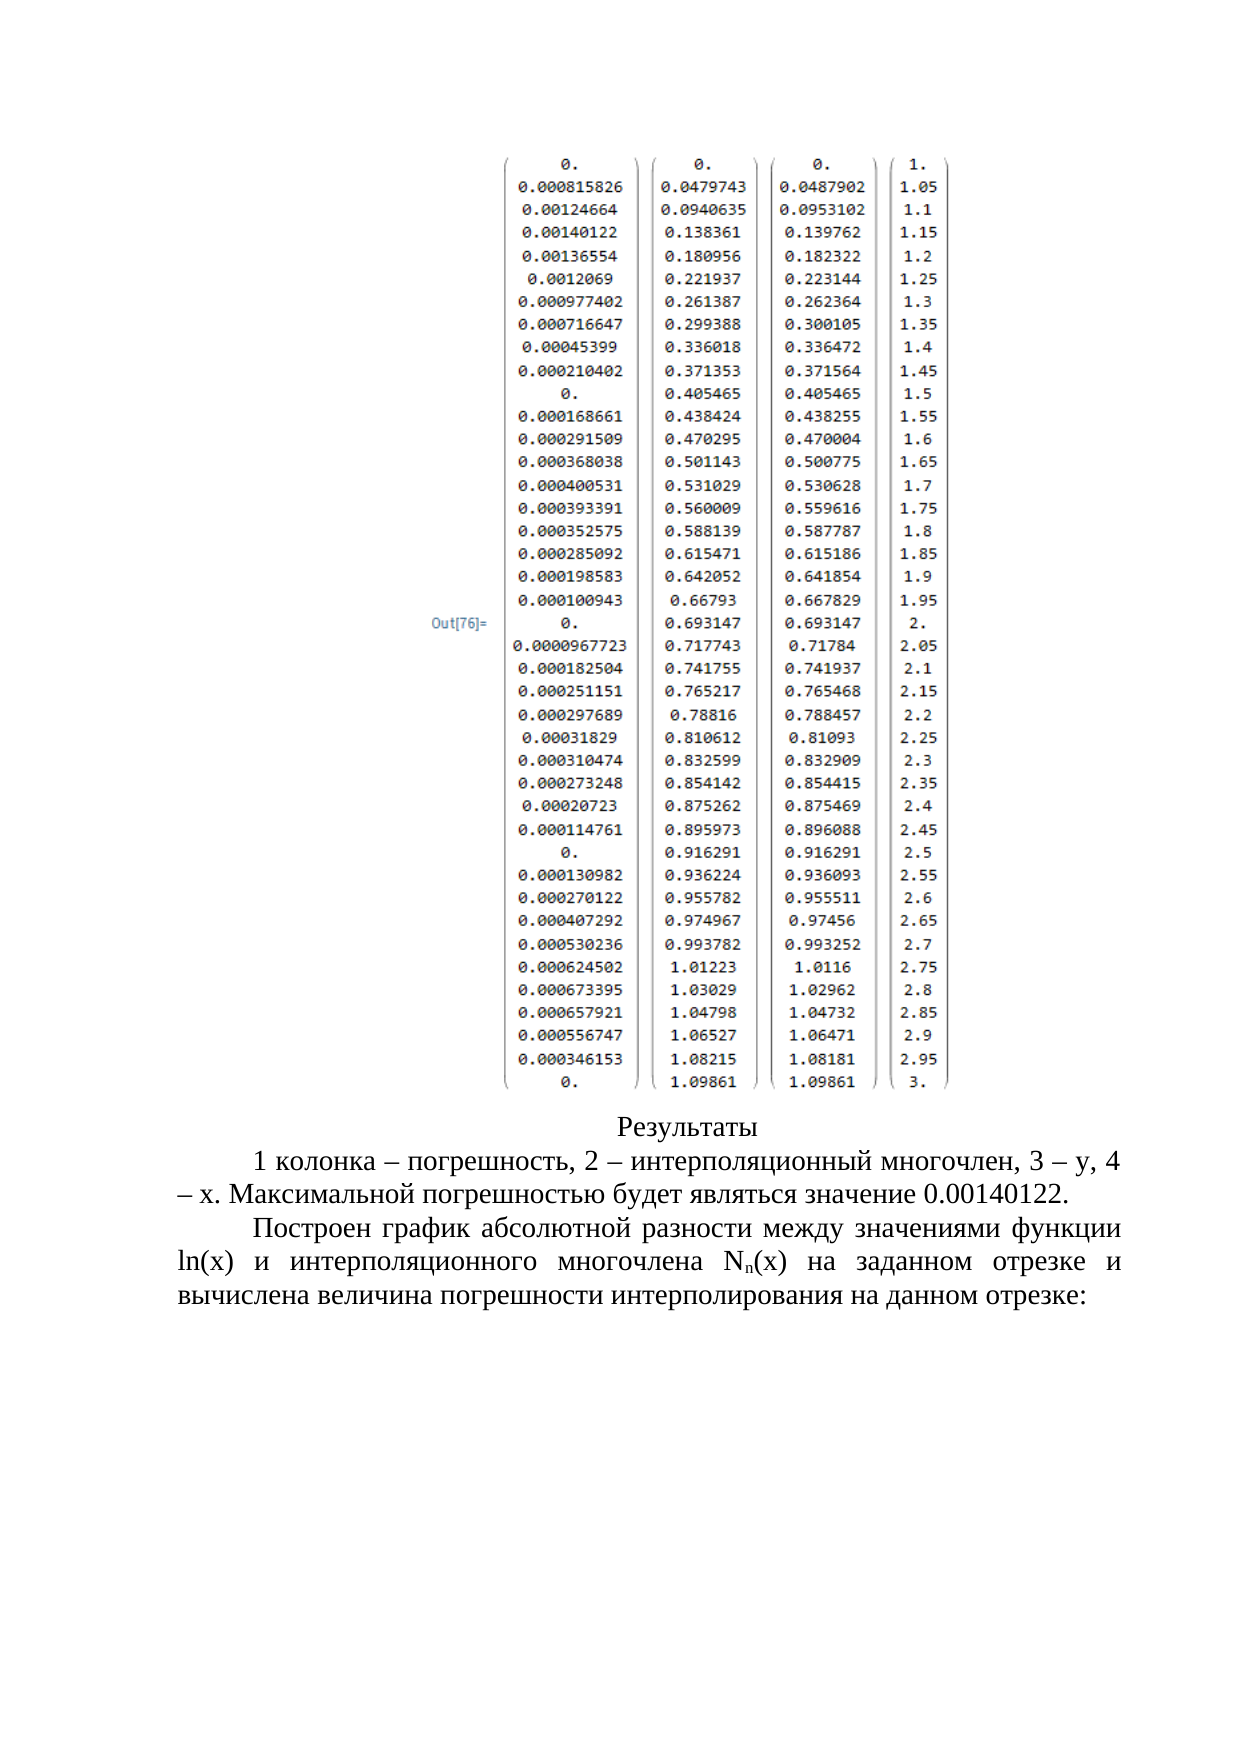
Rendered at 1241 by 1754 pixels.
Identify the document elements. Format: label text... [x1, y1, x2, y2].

picture [411, 147, 963, 1110]
text Построен график абсолютной разности между значениями функции ln(x) и интерполяционного многочлена Nn(x) на заданном отрезке и вычислена величина погрешности интерполирования на данном отрезке: [177, 1210, 1122, 1311]
text Результаты [177, 1109, 1122, 1143]
text 1 колонка – погрешность, 2 – интерполяционный многочлен, 3 – y, 4 – x. Максимальной погрешностью будет являться значение 0.00140122. [177, 1143, 1122, 1210]
